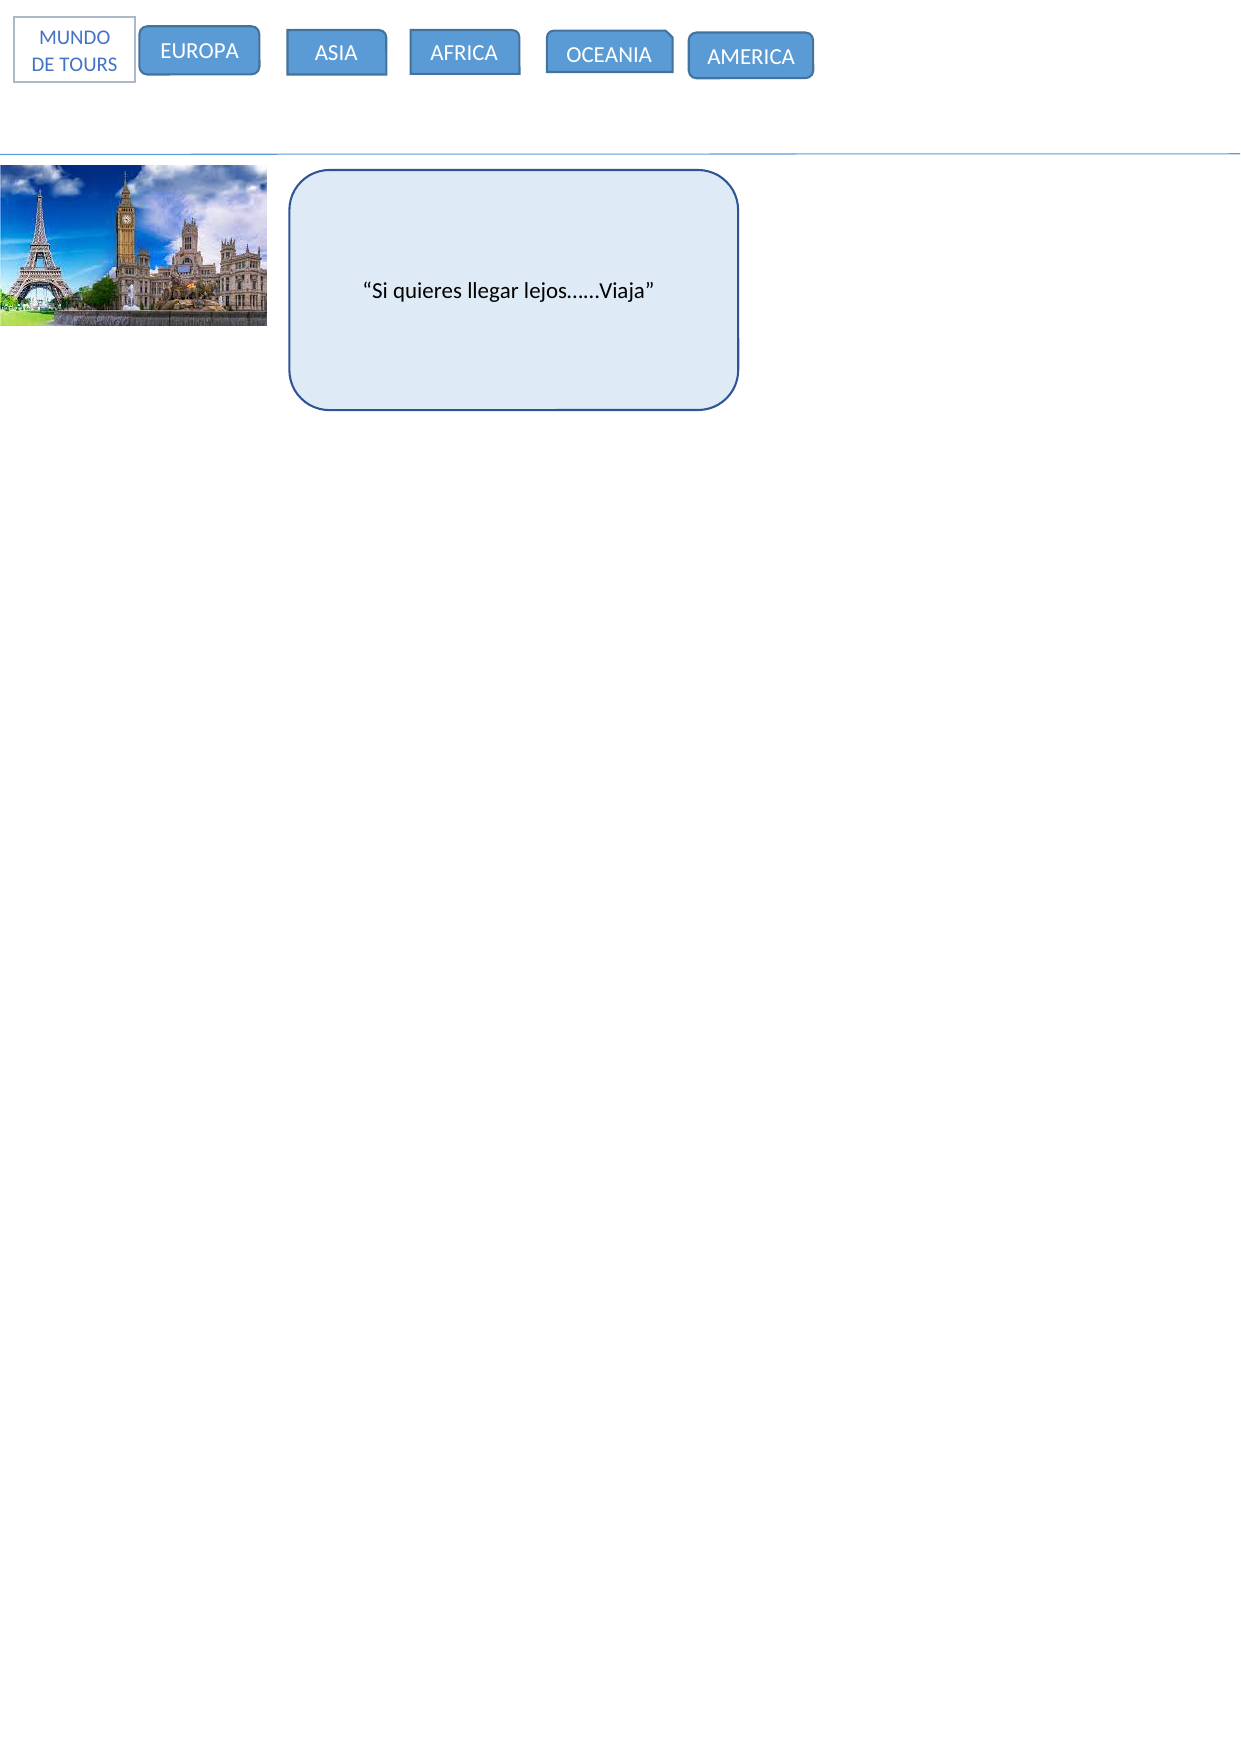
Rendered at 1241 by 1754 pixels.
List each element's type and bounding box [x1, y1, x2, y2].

picture [0, 165, 267, 326]
